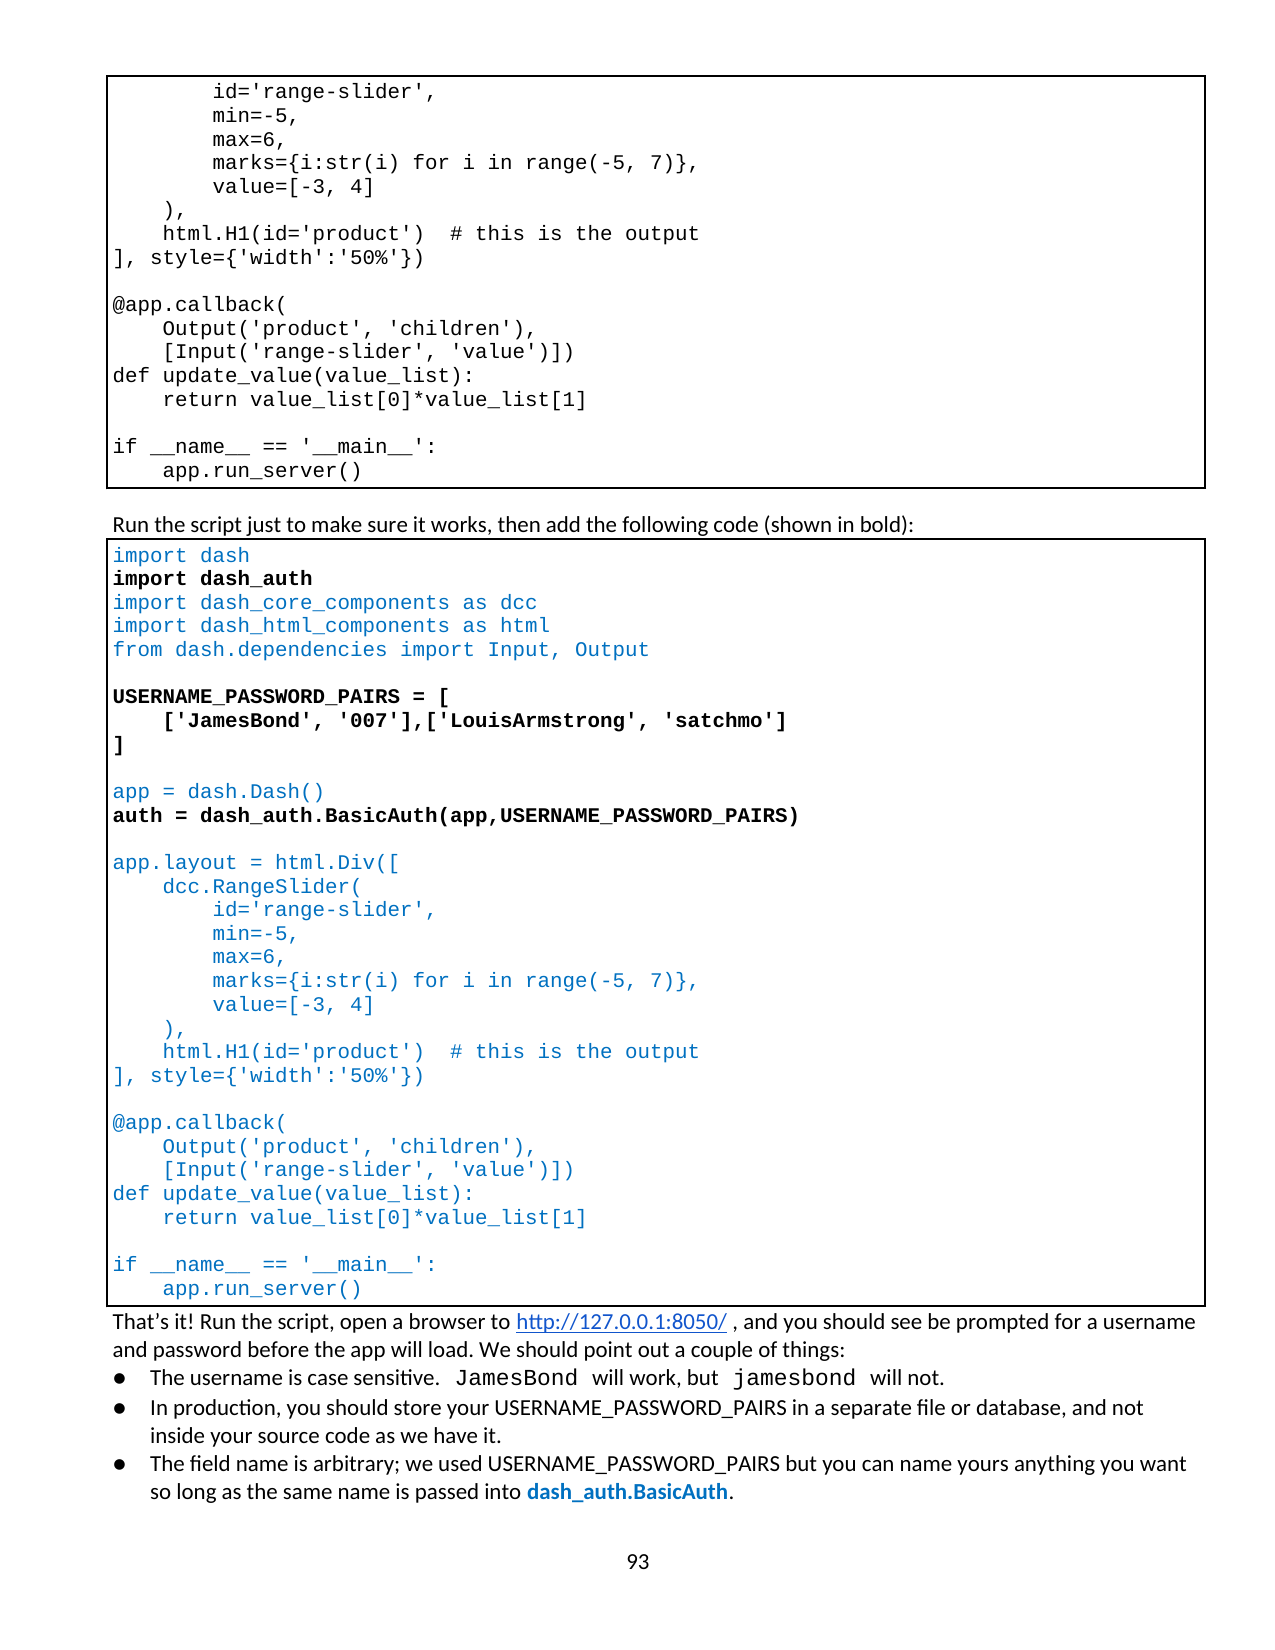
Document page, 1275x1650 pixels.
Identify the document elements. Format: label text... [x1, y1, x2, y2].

text ] [108, 727, 1204, 757]
text USERNAME_PASSWORD_PAIRS = [ [108, 680, 1204, 704]
text [Input('range-slider', 'value')]) [108, 335, 1204, 359]
text def update_value(value_list): [108, 1177, 1204, 1200]
text Run the script just to make sure it works, then add the following code (shown in bold): [112, 510, 1200, 538]
text app.run_server() [108, 453, 1204, 487]
text ['JamesBond', '007'],['LouisArmstrong', 'satchmo'] [108, 704, 1204, 727]
text dcc.RangeSlider( [108, 869, 1204, 893]
text if __name__ == '__main__': [108, 1248, 1204, 1271]
text min=-5, [108, 99, 1204, 122]
text Output('product', 'children'), [108, 311, 1204, 335]
text max=6, [108, 940, 1204, 964]
text marks={i:str(i) for i in range(-5, 7)}, [108, 146, 1204, 169]
text marks={i:str(i) for i in range(-5, 7)}, [108, 964, 1204, 988]
text min=-5, [108, 917, 1204, 940]
text @app.callback( [108, 288, 1204, 311]
text html.H1(id='product') # this is the output [108, 217, 1204, 241]
text id='range-slider', [108, 77, 1204, 99]
text @app.callback( [108, 1106, 1204, 1129]
text ), [108, 193, 1204, 217]
text value=[-3, 4] [108, 988, 1204, 1011]
text app.run_server() [108, 1271, 1204, 1305]
text auth = dash_auth.BasicAuth(app,USERNAME_PASSWORD_PAIRS) [108, 798, 1204, 828]
list The username is case sensitive. JamesBond will work, but jamesbond will not. [112, 1363, 1200, 1393]
text import dash [108, 540, 1204, 562]
text if __name__ == '__main__': [108, 430, 1204, 453]
text ], style={'width':'50%'}) [108, 241, 1204, 270]
text [Input('range-slider', 'value')]) [108, 1153, 1204, 1177]
list In production, you should store your USERNAME_PASSWORD_PAIRS in a separate file or database, and not inside your source code as we have it. [112, 1393, 1200, 1449]
text html.H1(id='product') # this is the output [108, 1035, 1204, 1058]
text max=6, [108, 122, 1204, 146]
list The field name is arbitrary; we used USERNAME_PASSWORD_PAIRS but you can name yours anything you want so long as the same name is passed into dash_auth.BasicAuth. [112, 1449, 1200, 1505]
text ), [108, 1011, 1204, 1035]
text import dash_html_components as html [108, 609, 1204, 633]
text return value_list[0]*value_list[1] [108, 1200, 1204, 1230]
text id='range-slider', [108, 893, 1204, 917]
text app = dash.Dash() [108, 775, 1204, 798]
text import dash_auth [108, 562, 1204, 586]
text from dash.dependencies import Input, Output [108, 633, 1204, 663]
text Output('product', 'children'), [108, 1129, 1204, 1153]
text app.layout = html.Div([ [108, 846, 1204, 869]
text That’s it! Run the script, open a browser to http://127.0.0.1:8050/ , and you should see be prompted for a username and password before the app will load. We should point out a couple of things: [112, 1307, 1200, 1363]
text def update_value(value_list): [108, 359, 1204, 382]
text value=[-3, 4] [108, 169, 1204, 193]
text ], style={'width':'50%'}) [108, 1058, 1204, 1088]
text import dash_core_components as dcc [108, 586, 1204, 609]
text return value_list[0]*value_list[1] [108, 382, 1204, 412]
